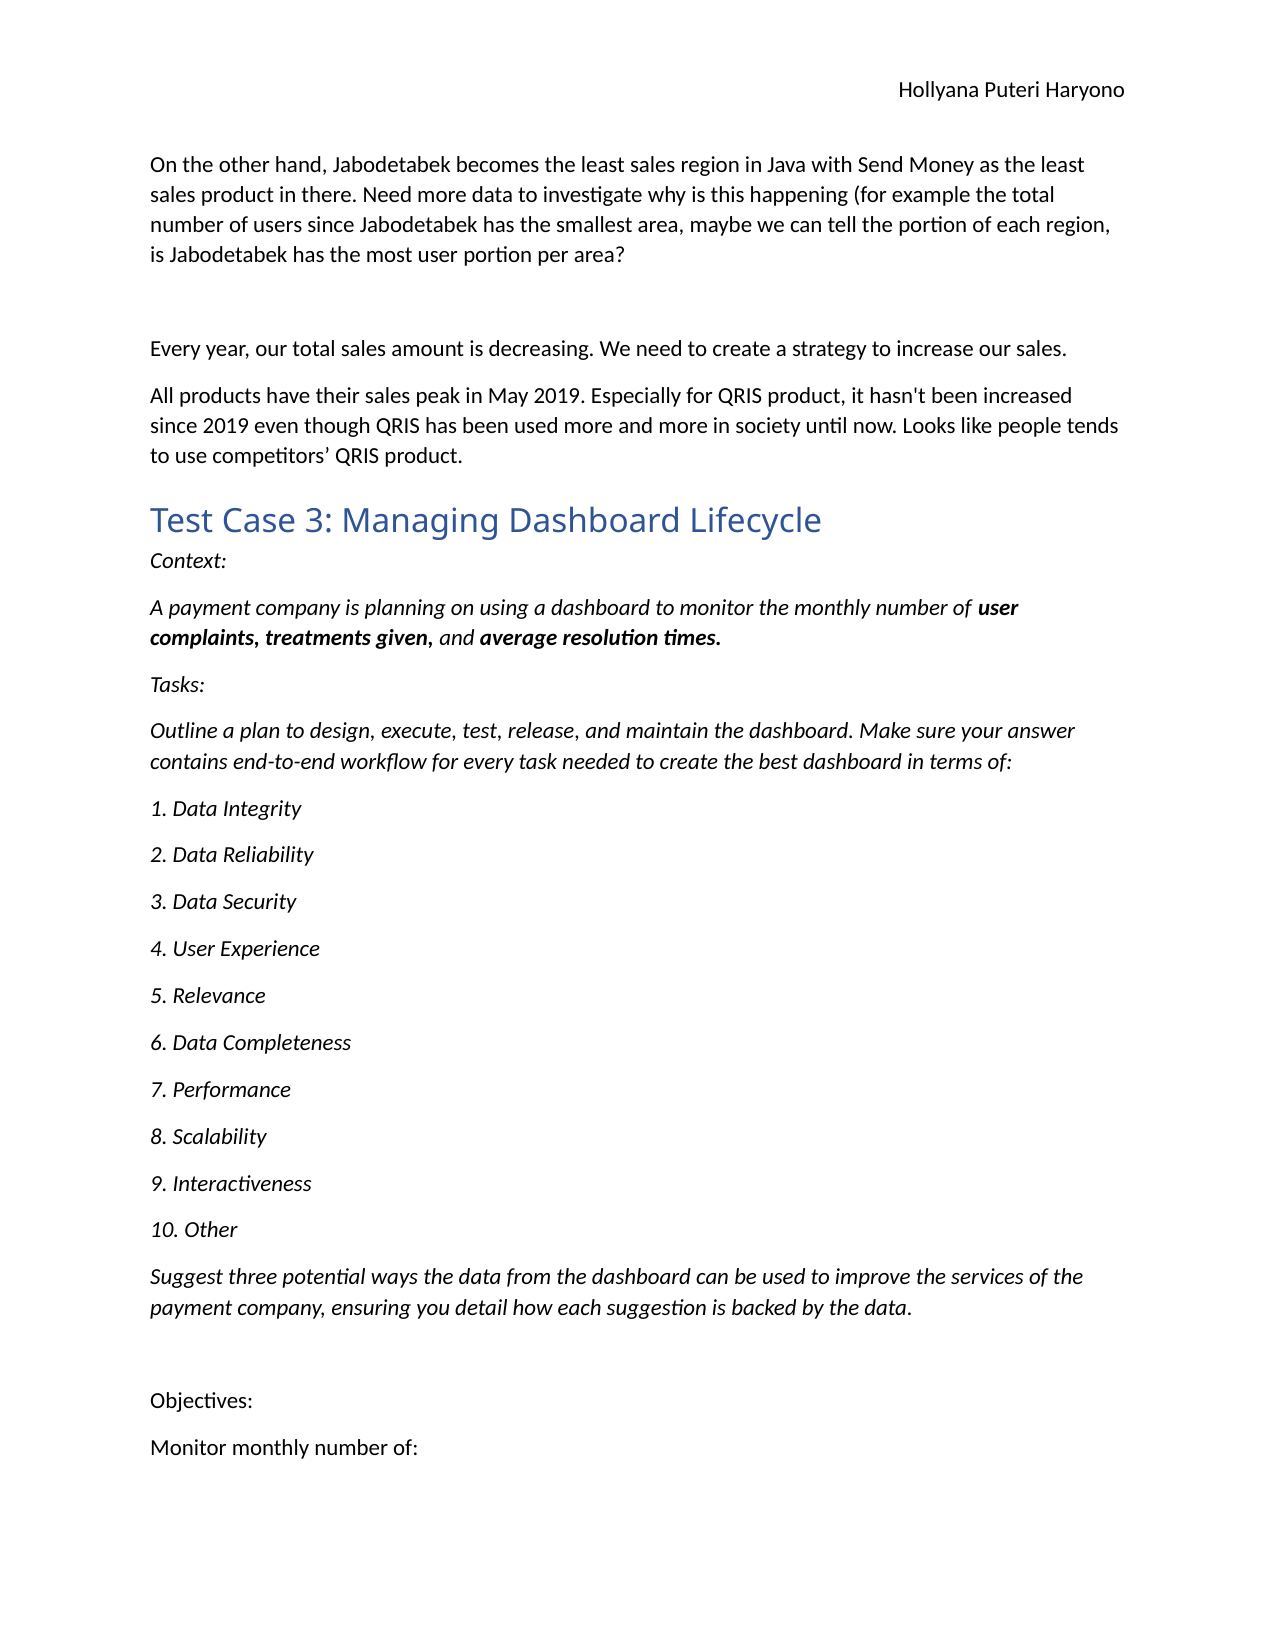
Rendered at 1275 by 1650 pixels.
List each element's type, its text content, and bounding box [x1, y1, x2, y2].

text 4. User Experience [150, 934, 1125, 962]
text Every year, our total sales amount is decreasing. We need to create a strategy to increase our sales. [150, 334, 1125, 362]
text 3. Data Security [150, 887, 1125, 916]
text 10. Other [150, 1216, 1125, 1244]
text 8. Scalability [150, 1122, 1125, 1150]
subtitle Test Case 3: Managing Dashboard Lifecycle [150, 497, 1125, 542]
text Tasks: [150, 670, 1125, 698]
text Monitor monthly number of: [150, 1433, 1125, 1461]
text 2. Data Reliability [150, 841, 1125, 869]
text Objectives: [150, 1386, 1125, 1414]
text Context: [150, 546, 1125, 574]
text 5. Relevance [150, 981, 1125, 1009]
text 9. Interactiveness [150, 1169, 1125, 1197]
text 7. Performance [150, 1075, 1125, 1103]
text Outline a plan to design, execute, test, release, and maintain the dashboard. Make sure your answer contains end-to-end workflow for every task needed to create the best dashboard in terms of: [150, 717, 1125, 775]
text On the other hand, Jabodetabek becomes the least sales region in Java with Send Money as the least sales product in there. Need more data to investigate why is this happening (for example the total number of users since Jabodetabek has the smallest area, maybe we can tell the portion of each region, is Jabodetabek has the most user portion per area? [150, 150, 1125, 269]
text All products have their sales peak in May 2019. Especially for QRIS product, it hasn't been increased since 2019 even though QRIS has been used more and more in society until now. Looks like people tends to use competitors’ QRIS product. [150, 381, 1125, 470]
text Suggest three potential ways the data from the dashboard can be used to improve the services of the payment company, ensuring you detail how each suggestion is backed by the data. [150, 1262, 1125, 1321]
text 1. Data Integrity [150, 794, 1125, 822]
text A payment company is planning on using a dashboard to monitor the monthly number of user complaints, treatments given, and average resolution times. [150, 593, 1125, 651]
text 6. Data Completeness [150, 1028, 1125, 1056]
